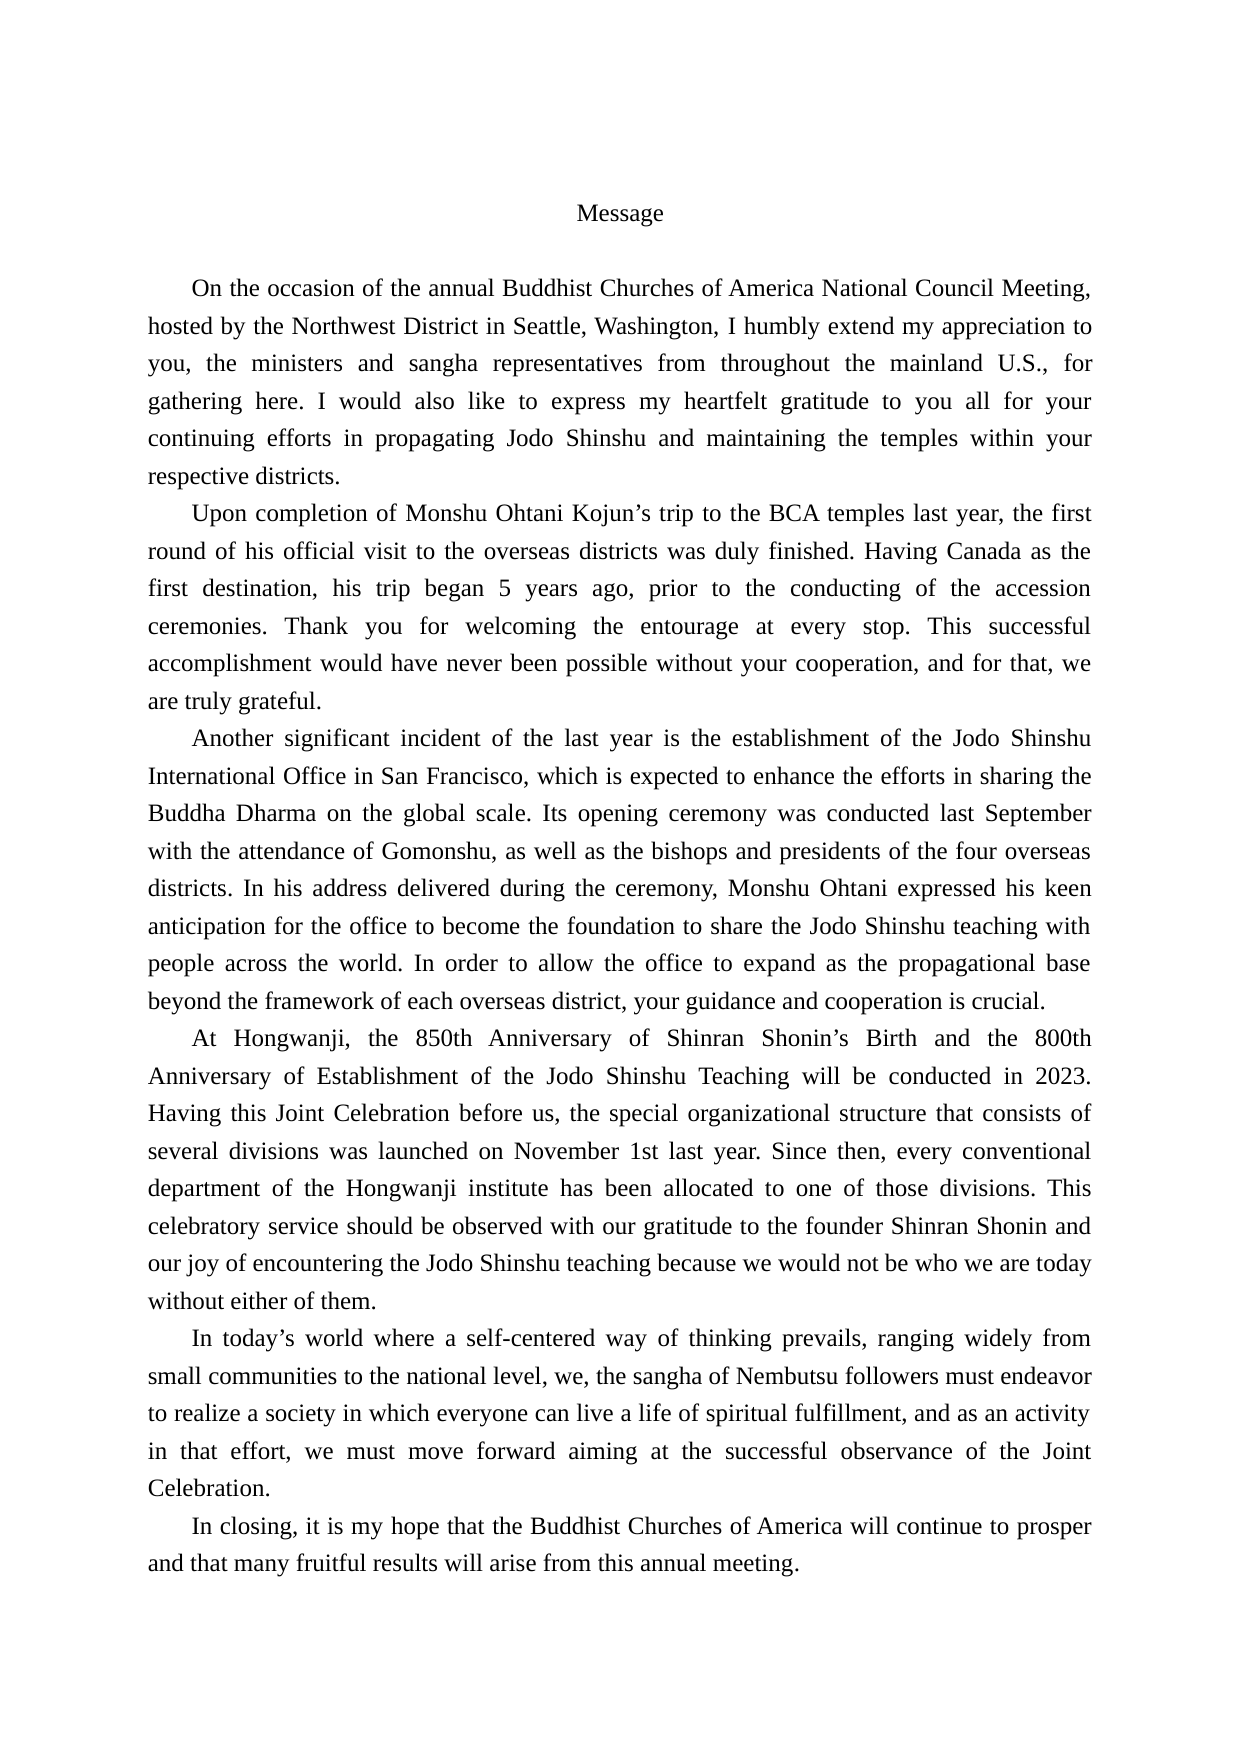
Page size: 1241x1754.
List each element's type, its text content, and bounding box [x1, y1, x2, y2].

text Message [148, 194, 1092, 231]
text At Hongwanji, the 850th Anniversary of Shinran Shonin’s Birth and the 800th Anniversary of Establishment of the Jodo Shinshu Teaching will be conducted in 2023. Having this Joint Celebration before us, the special organizational structure that consists of several divisions was launched on November 1st last year. Since then, every conventional department of the Hongwanji institute has been allocated to one of those divisions. This celebratory service should be observed with our gratitude to the founder Shinran Shonin and our joy of encountering the Jodo Shinshu teaching because we would not be who we are today without either of them. [148, 1019, 1092, 1319]
text In closing, it is my hope that the Buddhist Churches of America will continue to prosper and that many fruitful results will arise from this annual meeting. [148, 1506, 1092, 1581]
text On the occasion of the annual Buddhist Churches of America National Council Meeting, hosted by the Northwest District in Seattle, Washington, I humbly extend my appreciation to you, the ministers and sangha representatives from throughout the mainland U.S., for gathering here. I would also like to express my heartfelt gratitude to you all for your continuing efforts in propagating Jodo Shinshu and maintaining the temples within your respective districts. [148, 269, 1092, 494]
text Another significant incident of the last year is the establishment of the Jodo Shinshu International Office in San Francisco, which is expected to enhance the efforts in sharing the Buddha Dharma on the global scale. Its opening ceremony was conducted last September with the attendance of Gomonshu, as well as the bishops and presidents of the four overseas districts. In his address delivered during the ceremony, Monshu Ohtani expressed his keen anticipation for the office to become the foundation to share the Jodo Shinshu teaching with people across the world. In order to allow the office to expand as the propagational base beyond the framework of each overseas district, your guidance and cooperation is crucial. [148, 719, 1092, 1019]
text In today’s world where a self-centered way of thinking prevails, ranging widely from small communities to the national level, we, the sangha of Nembutsu followers must endeavor to realize a society in which everyone can live a life of spiritual fulfillment, and as an activity in that effort, we must move forward aiming at the successful observance of the Joint Celebration. [148, 1319, 1092, 1506]
text Upon completion of Monshu Ohtani Kojun’s trip to the BCA temples last year, the first round of his official visit to the overseas districts was duly finished. Having Canada as the first destination, his trip began 5 years ago, prior to the conducting of the accession ceremonies. Thank you for welcoming the entourage at every stop. This successful accomplishment would have never been possible without your cooperation, and for that, we are truly grateful. [148, 494, 1092, 719]
